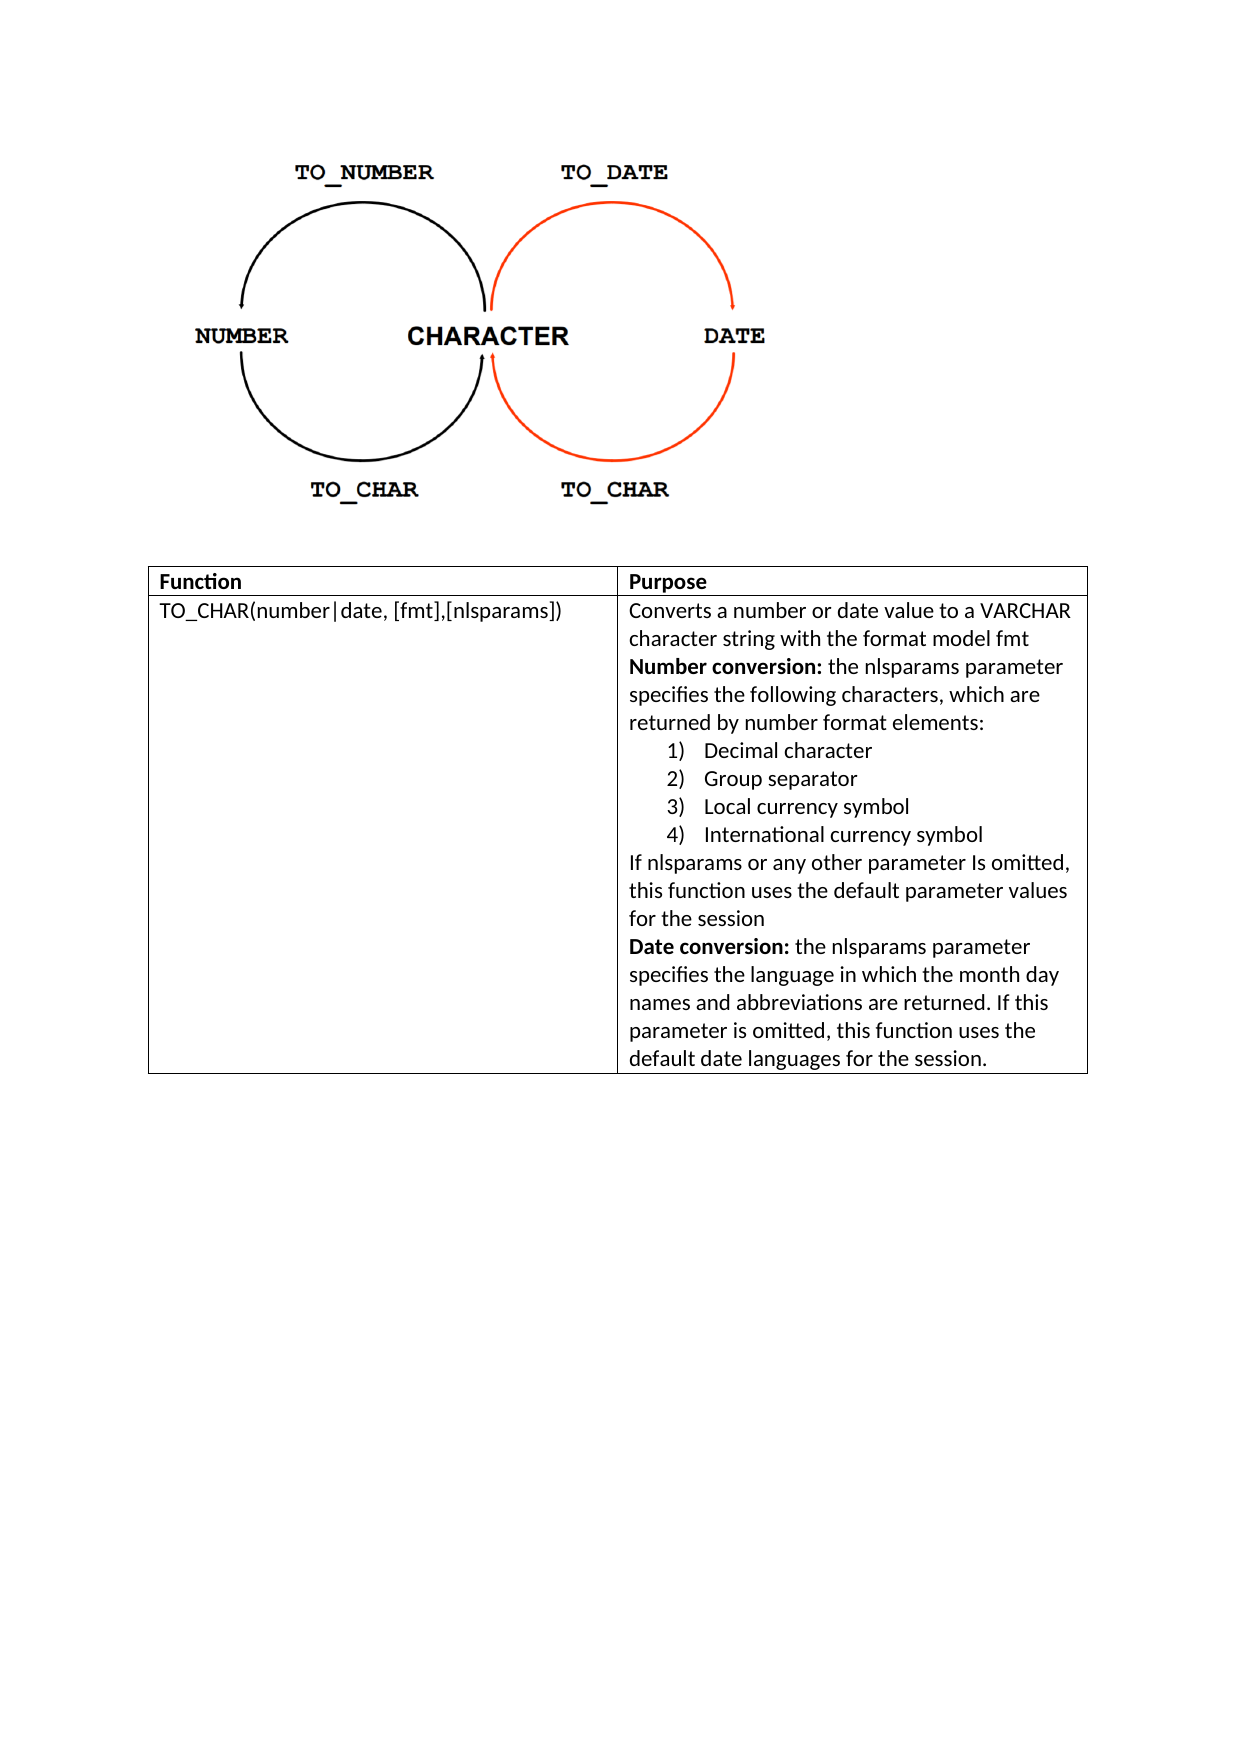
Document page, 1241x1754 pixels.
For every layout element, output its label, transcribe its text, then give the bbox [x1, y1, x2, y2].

table_header Purpose [618, 567, 1087, 595]
table_header Function [149, 567, 617, 595]
table_cell Converts a number or date value to a VARCHAR character string with the format model fmt Number conversion: the nlsparams parameter specifies the following characters, which are returned by number format elements: Decimal character Group separator Local currency symbol International currency symbol If nlsparams or any other parameter Is omitted, this function uses the default parameter values for the session Date conversion: the nlsparams parameter specifies the language in which the month day names and abbreviations are returned. If this parameter is omitted, this function uses the default date languages for the session. [618, 596, 1087, 1072]
picture [147, 147, 847, 517]
table_cell TO_CHAR(number|date, [fmt],[nlsparams]) [149, 596, 617, 1072]
